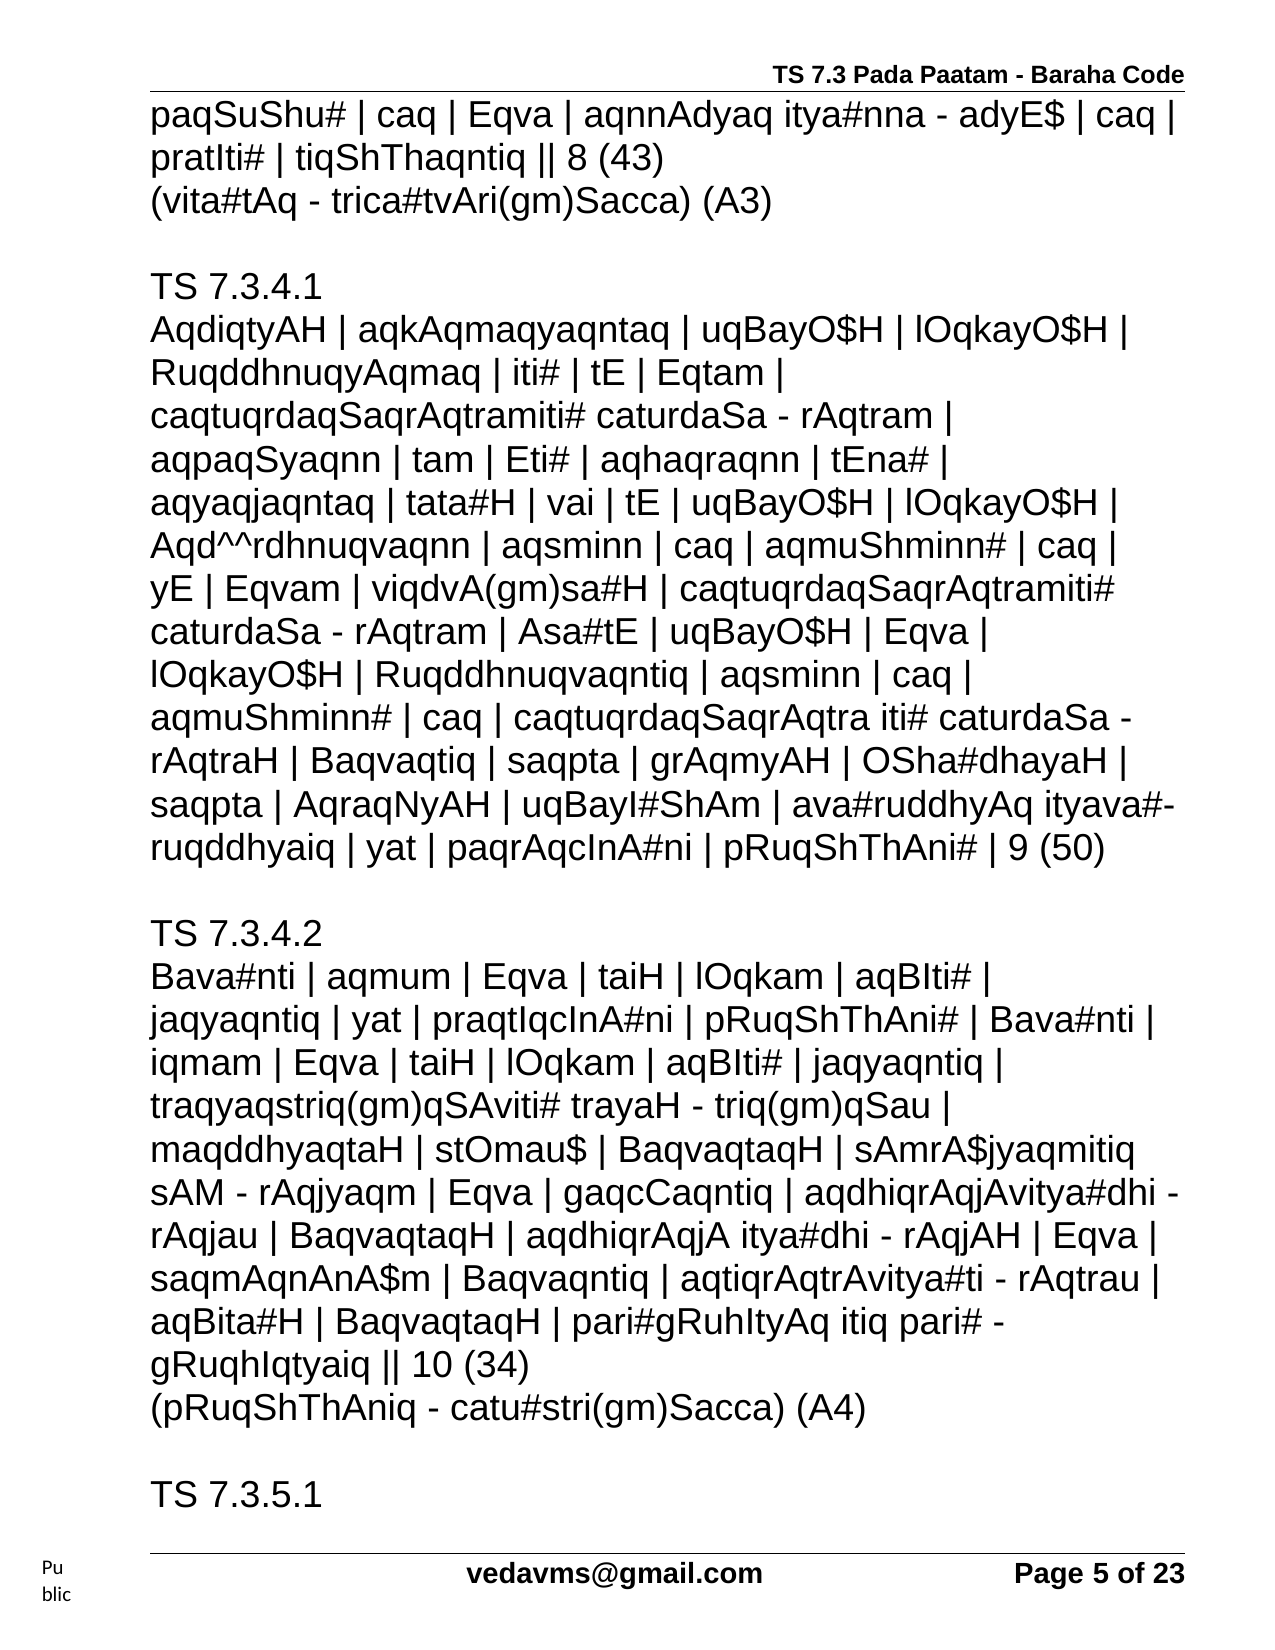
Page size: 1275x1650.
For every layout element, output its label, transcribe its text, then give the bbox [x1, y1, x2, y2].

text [150, 92, 1185, 178]
text TS 7.3.4.1 [150, 264, 1185, 307]
text TS 7.3.5.1 [150, 1472, 1185, 1515]
text (vita#tAq - trica#tvAri(gm)Sacca) (A3) [150, 178, 1185, 221]
text Bava#nti | aqmum | Eqva | taiH | lOqkam | aqBIti# | jaqyaqntiq | yat | praqtIqcInA#ni | pRuqShThAni# | Bava#nti | iqmam | Eqva | taiH | lOqkam | aqBIti# | jaqyaqntiq | traqyaqstriq(gm)qSAviti# trayaH - triq(gm)qSau | maqddhyaqtaH | stOmau$ | BaqvaqtaqH | sAmrA$jyaqmitiq sAM - rAqjyaqm | Eqva | gaqcCaqntiq | aqdhiqrAqjAvitya#dhi - rAqjau | BaqvaqtaqH | aqdhiqrAqjA itya#dhi - rAqjAH | Eqva | saqmAqnAnA$m | Baqvaqntiq | aqtiqrAqtrAvitya#ti - rAqtrau | aqBita#H | BaqvaqtaqH | pari#gRuhItyAq itiq pari# - gRuqhIqtyaiq || 10 (34) [150, 954, 1185, 1386]
text AqdiqtyAH | aqkAqmaqyaqntaq | uqBayO$H | lOqkayO$H | RuqddhnuqyAqmaq | iti# | tE | Eqtam | caqtuqrdaqSaqrAqtramiti# caturdaSa - rAqtram | aqpaqSyaqnn | tam | Eti# | aqhaqraqnn | tEna# | aqyaqjaqntaq | tata#H | vai | tE | uqBayO$H | lOqkayO$H | Aqd^^rdhnuqvaqnn | aqsminn | caq | aqmuShminn# | caq | yE | Eqvam | viqdvA(gm)sa#H | caqtuqrdaqSaqrAqtramiti# caturdaSa - rAqtram | Asa#tE | uqBayO$H | Eqva | lOqkayO$H | Ruqddhnuqvaqntiq | aqsminn | caq | aqmuShminn# | caq | caqtuqrdaqSaqrAqtra iti# caturdaSa - rAqtraH | Baqvaqtiq | saqpta | grAqmyAH | OSha#dhayaH | saqpta | AqraqNyAH | uqBayI#ShAm | ava#ruddhyAq ityava#-ruqddhyaiq | yat | paqrAqcInA#ni | pRuqShThAni# | 9 (50) [150, 307, 1185, 868]
text TS 7.3.4.2 [150, 911, 1185, 954]
text (pRuqShThAniq - catu#stri(gm)Sacca) (A4) [150, 1386, 1185, 1429]
